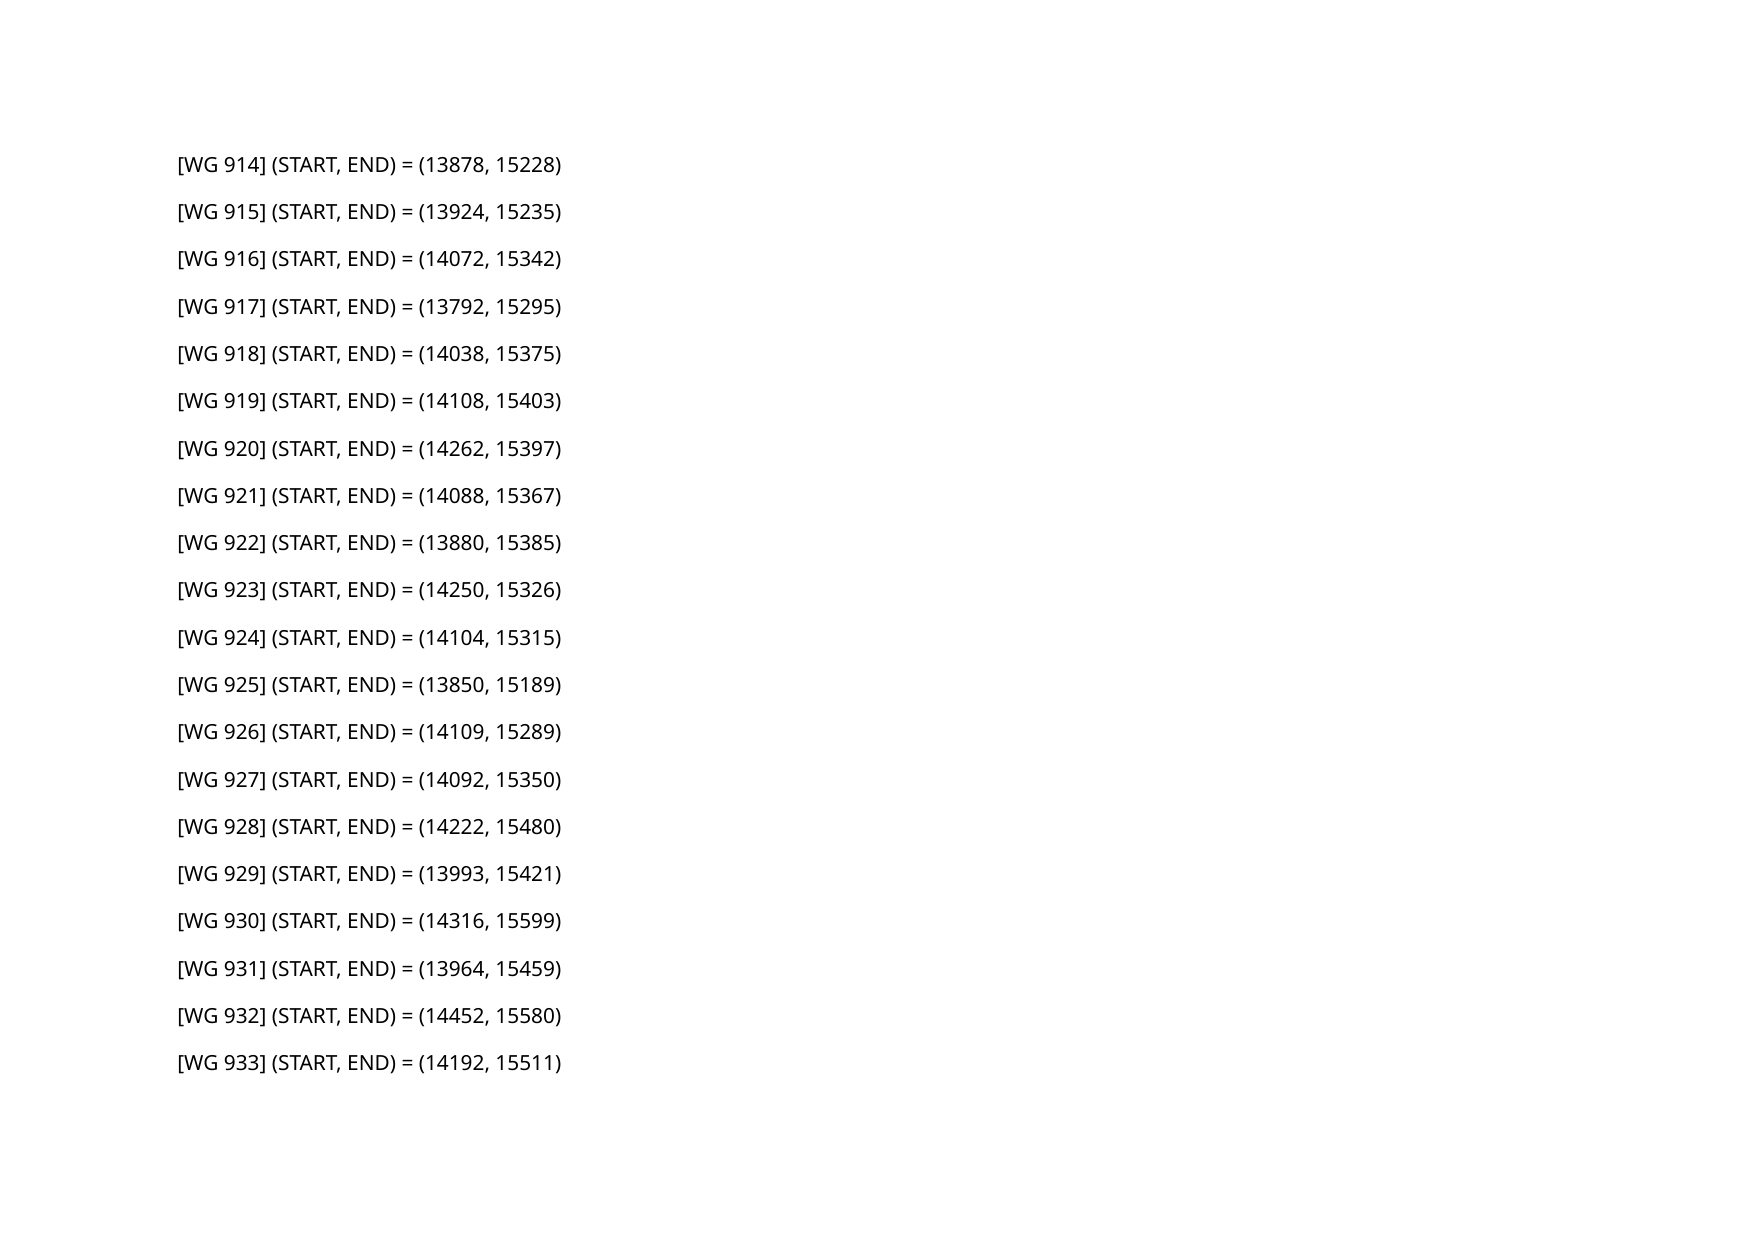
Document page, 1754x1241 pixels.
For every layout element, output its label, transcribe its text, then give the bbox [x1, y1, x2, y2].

text [WG 932] (START, END) = (14452, 15580) [150, 1001, 1577, 1030]
text [WG 929] (START, END) = (13993, 15421) [150, 859, 1577, 888]
text [WG 927] (START, END) = (14092, 15350) [150, 765, 1577, 793]
text [WG 919] (START, END) = (14108, 15403) [150, 386, 1577, 415]
text [WG 918] (START, END) = (14038, 15375) [150, 339, 1577, 368]
text [WG 921] (START, END) = (14088, 15367) [150, 481, 1577, 509]
text [WG 915] (START, END) = (13924, 15235) [150, 197, 1577, 226]
text [WG 917] (START, END) = (13792, 15295) [150, 292, 1577, 320]
text [WG 920] (START, END) = (14262, 15397) [150, 434, 1577, 462]
text [WG 923] (START, END) = (14250, 15326) [150, 576, 1577, 604]
text [WG 928] (START, END) = (14222, 15480) [150, 812, 1577, 841]
text [WG 931] (START, END) = (13964, 15459) [150, 954, 1577, 982]
text [WG 916] (START, END) = (14072, 15342) [150, 244, 1577, 273]
text [WG 930] (START, END) = (14316, 15599) [150, 907, 1577, 935]
text [WG 922] (START, END) = (13880, 15385) [150, 528, 1577, 557]
text [WG 926] (START, END) = (14109, 15289) [150, 717, 1577, 746]
text [WG 914] (START, END) = (13878, 15228) [150, 150, 1577, 178]
text [WG 925] (START, END) = (13850, 15189) [150, 670, 1577, 699]
text [WG 933] (START, END) = (14192, 15511) [150, 1048, 1577, 1077]
text [WG 924] (START, END) = (14104, 15315) [150, 623, 1577, 651]
